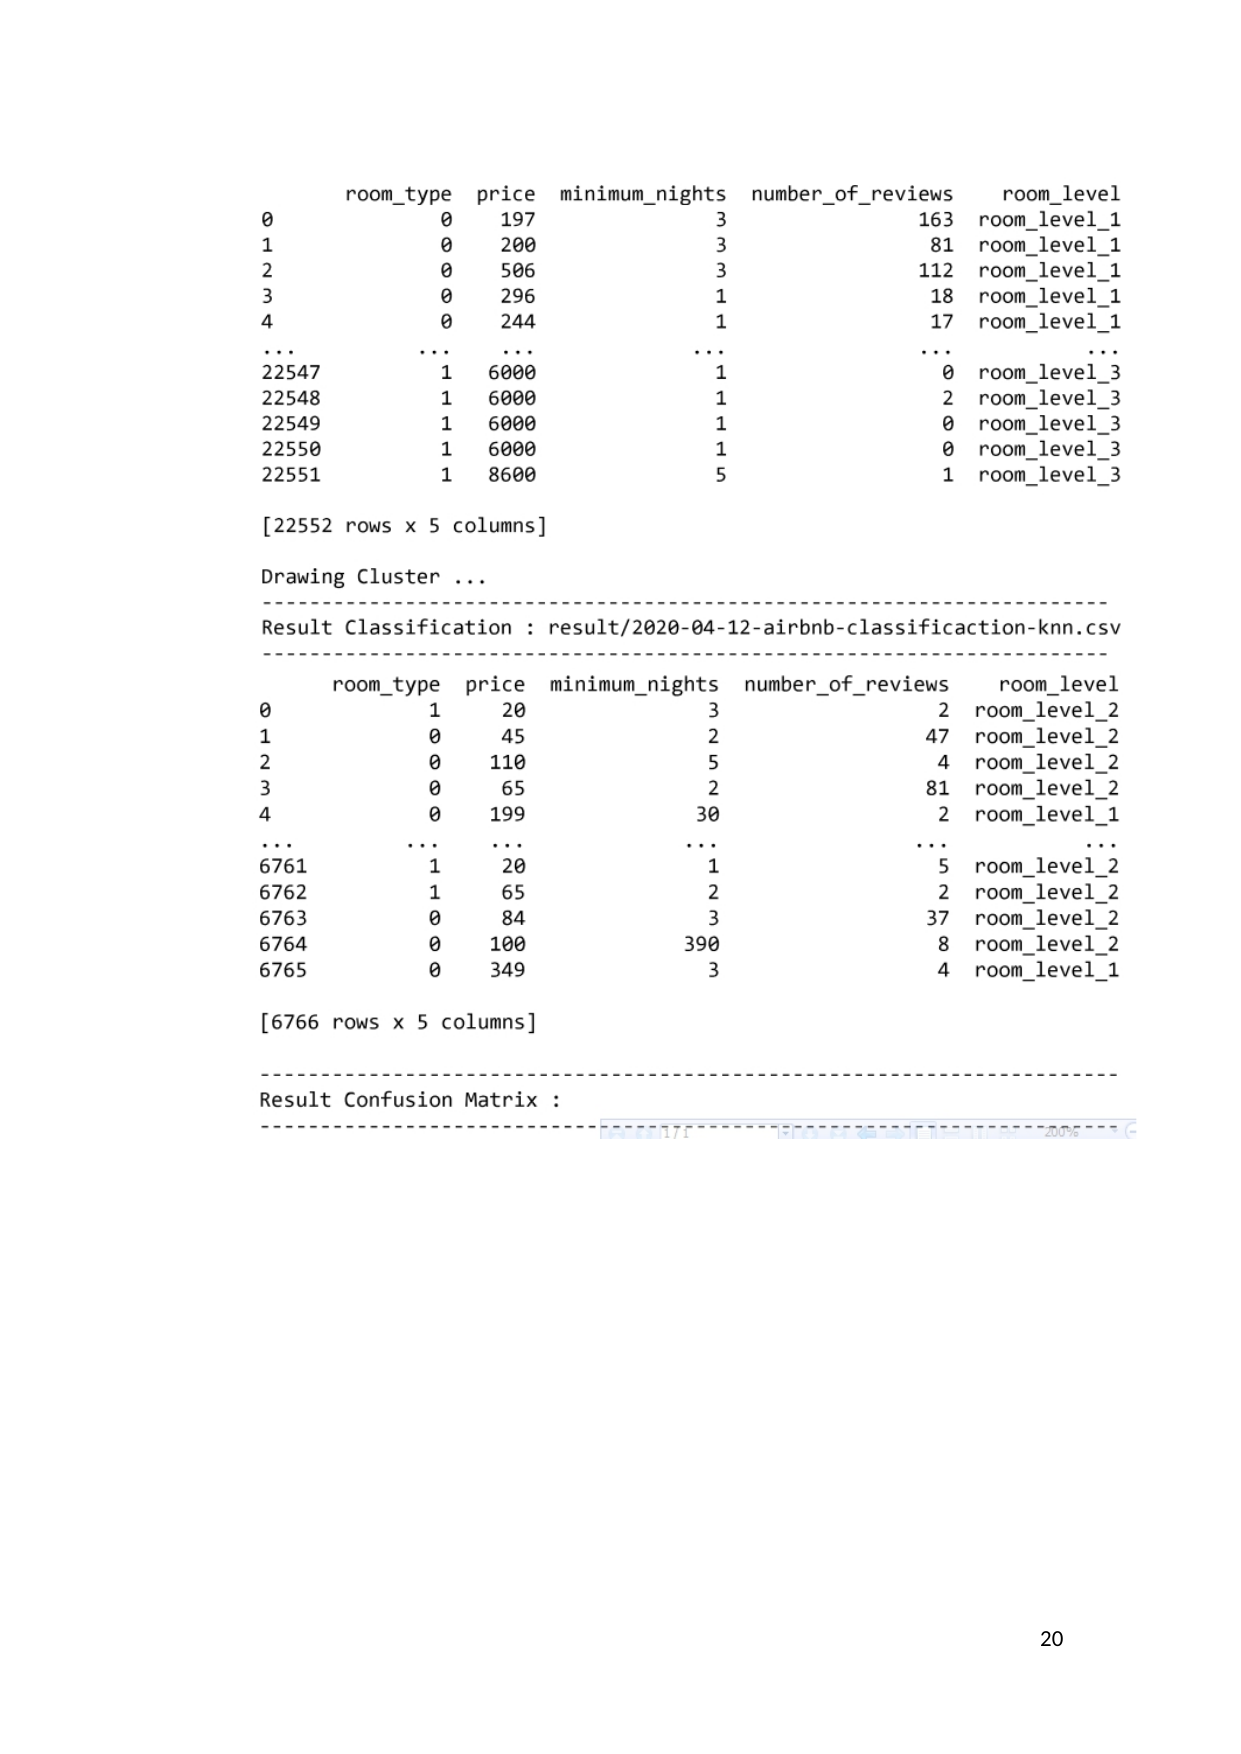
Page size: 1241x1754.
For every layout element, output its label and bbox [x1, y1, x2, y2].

picture [252, 177, 1137, 664]
picture [252, 668, 1137, 1139]
